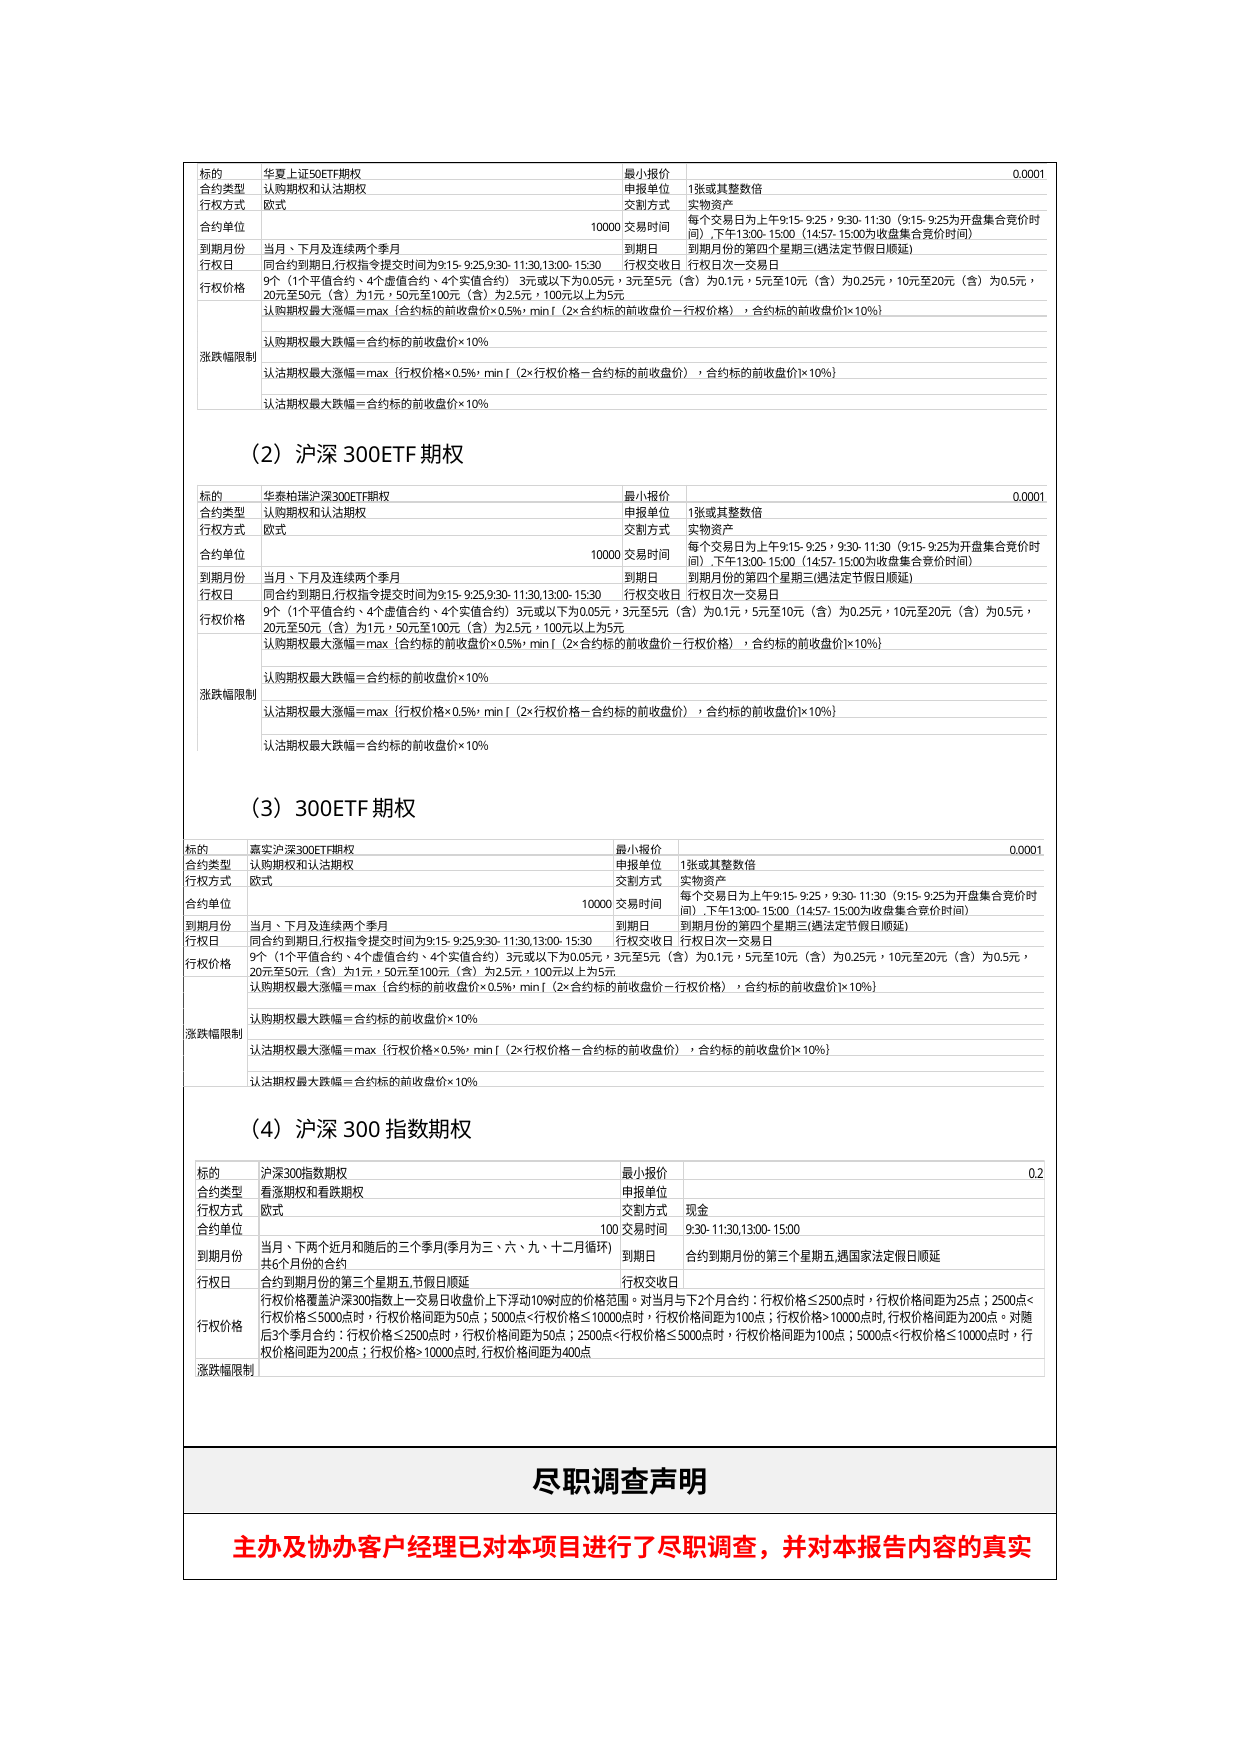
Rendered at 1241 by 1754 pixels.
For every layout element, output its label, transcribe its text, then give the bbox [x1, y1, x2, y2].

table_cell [184, 163, 1056, 1446]
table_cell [184, 1514, 1056, 1578]
table_cell 尽职调查声明 [184, 1448, 1056, 1512]
